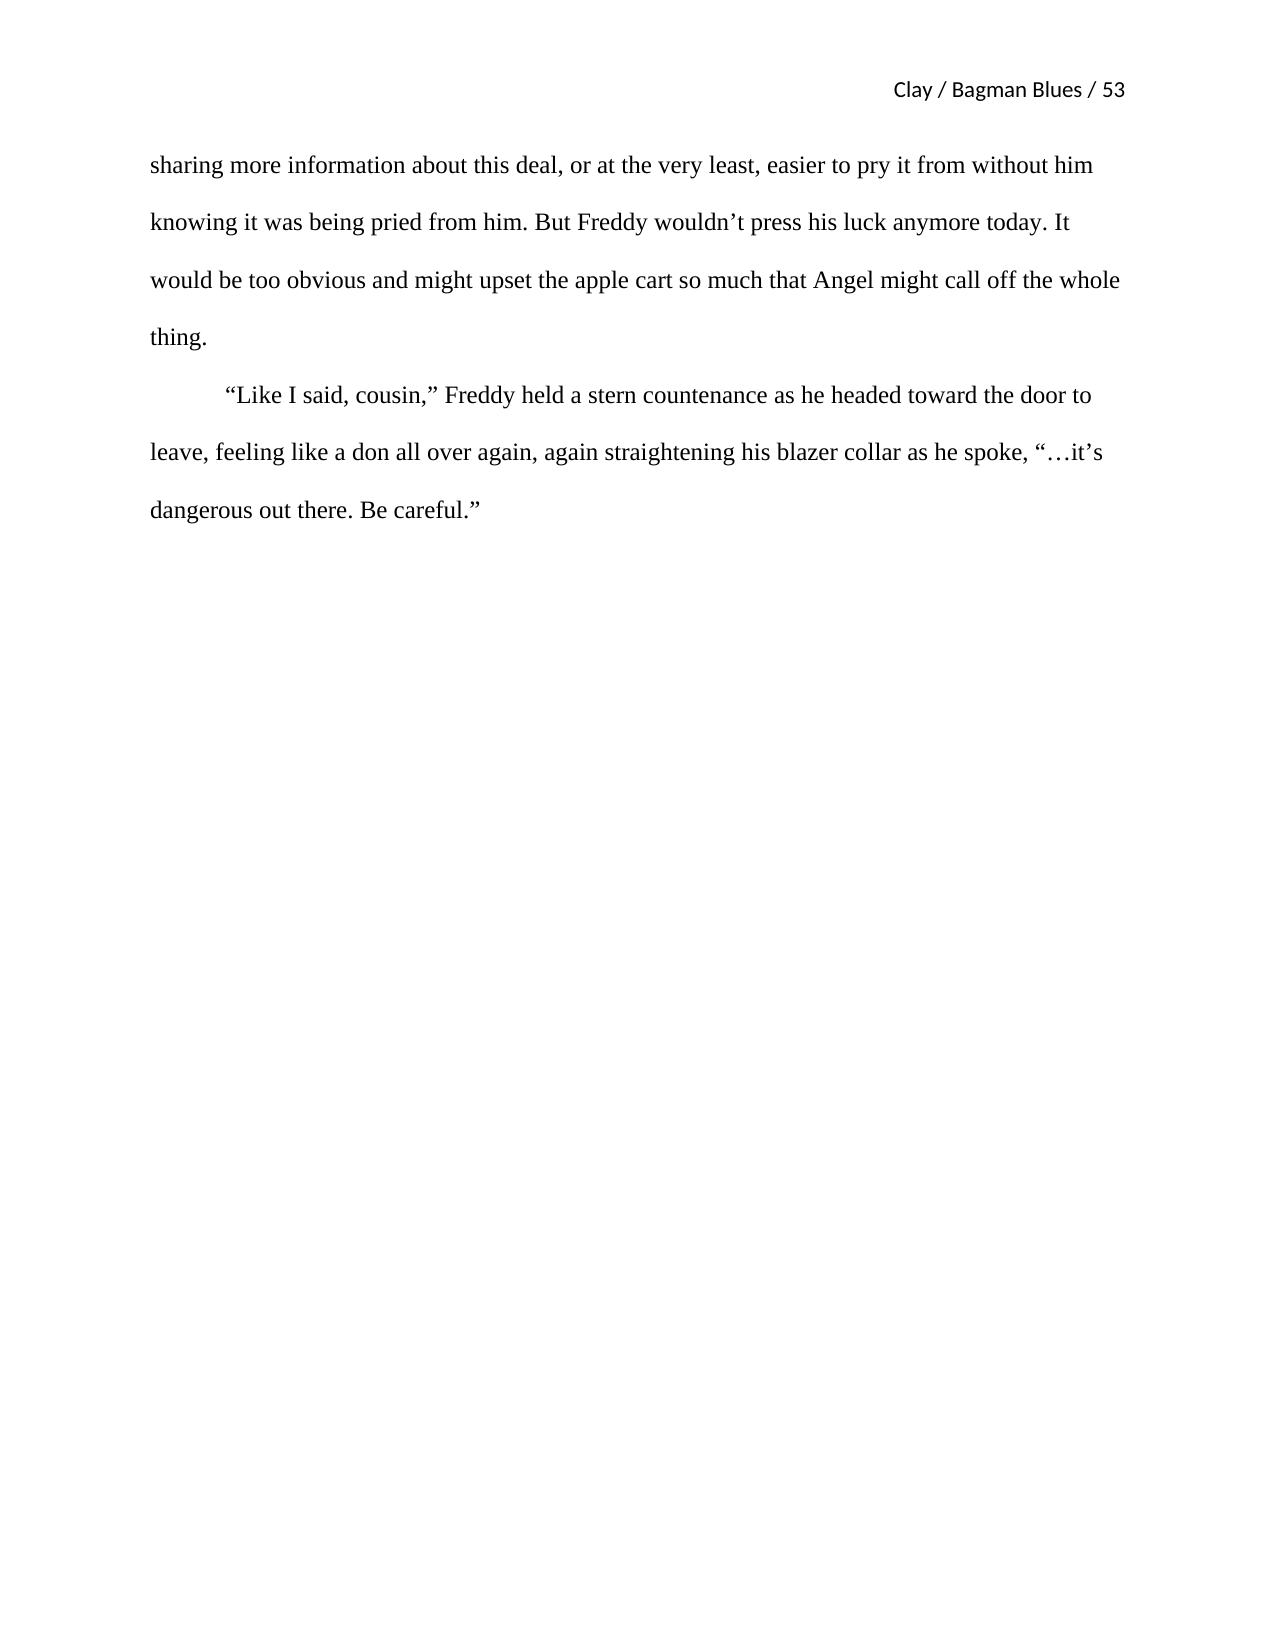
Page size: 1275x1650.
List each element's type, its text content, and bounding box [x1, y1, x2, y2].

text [150, 150, 1125, 351]
text “Like I said, cousin,” Freddy held a stern countenance as he headed toward the door to leave, feeling like a don all over again, again straightening his blazer collar as he spoke, “…it’s dangerous out there. Be careful.” [150, 380, 1125, 524]
